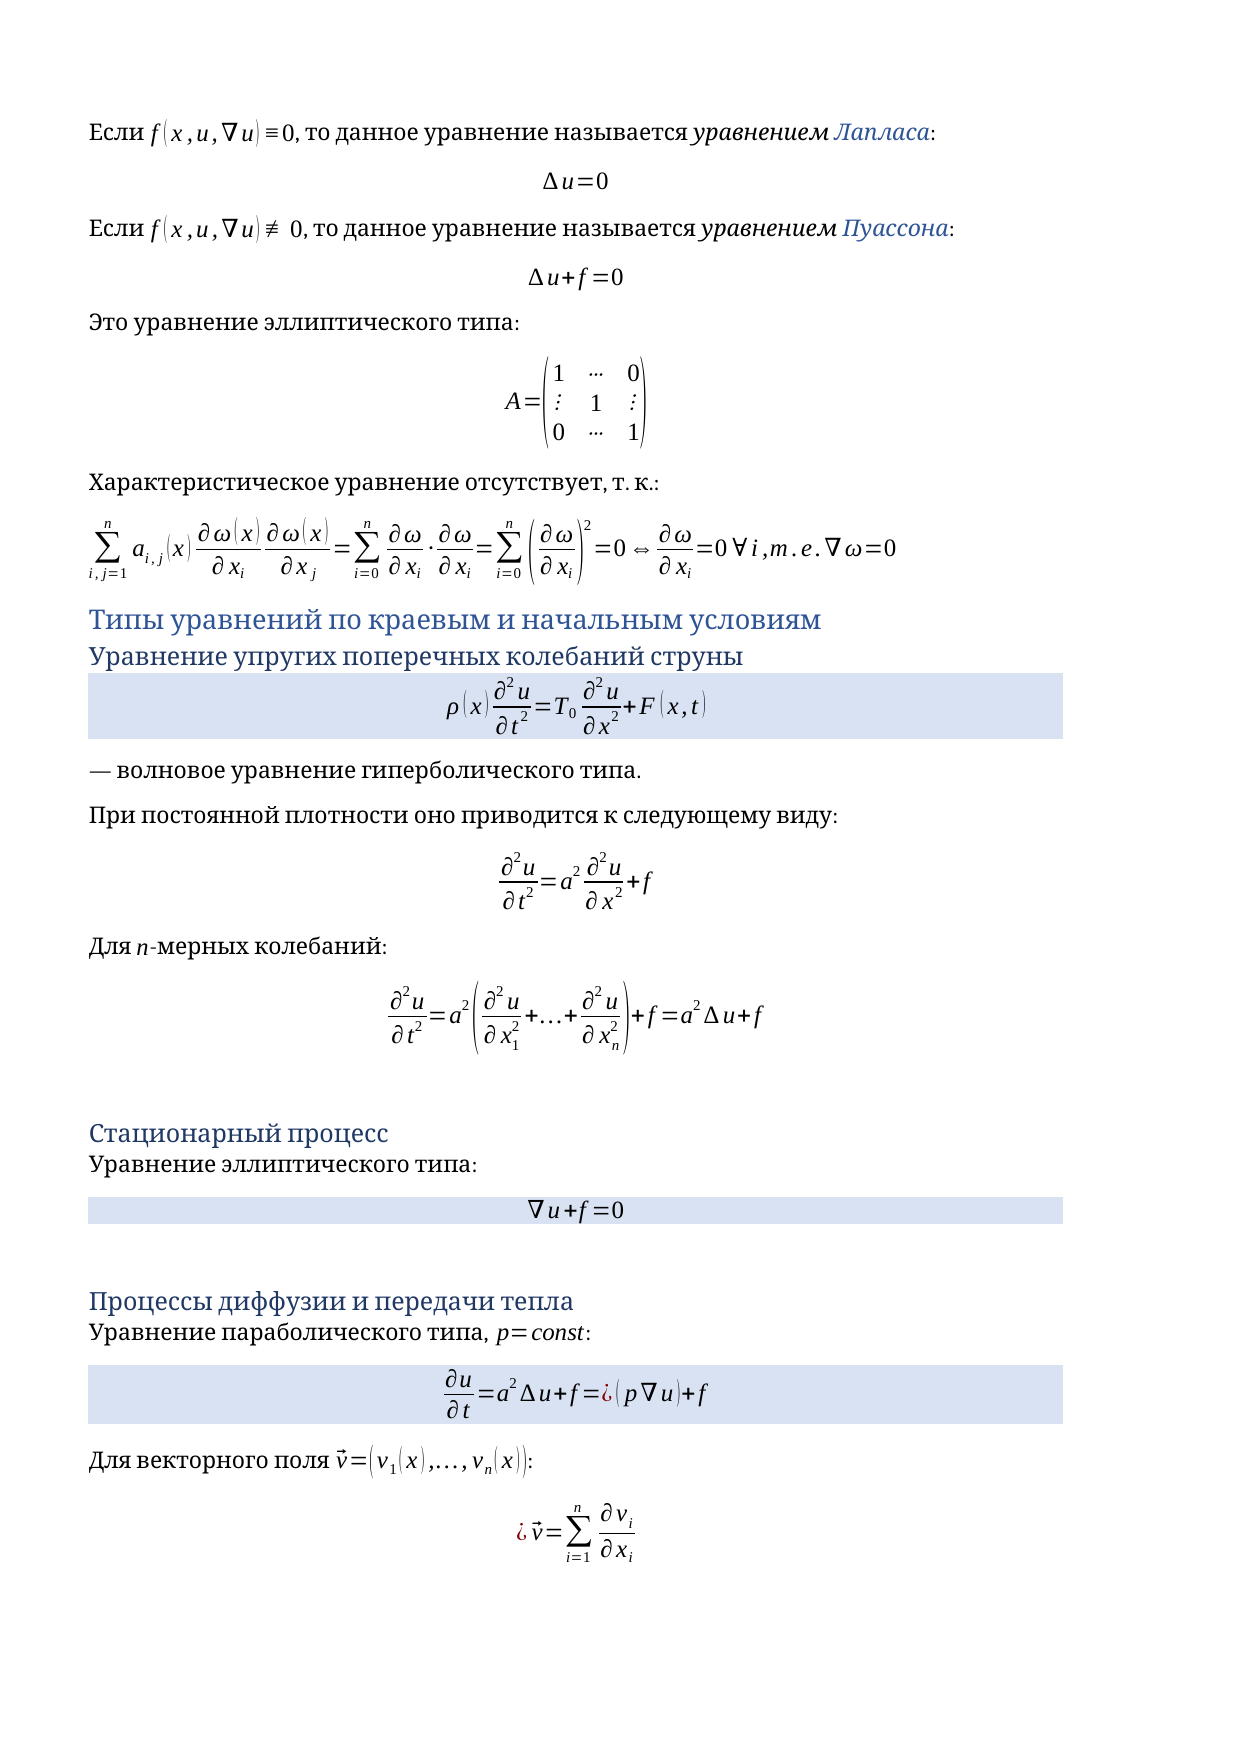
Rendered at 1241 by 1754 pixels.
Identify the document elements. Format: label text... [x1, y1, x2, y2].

text Если , то данное уравнение называется уравнением Лапласа: [88, 118, 1063, 149]
text Уравнение параболического типа, : [88, 1319, 1063, 1347]
text Для векторного поля : [88, 1443, 1063, 1479]
subtitle Стационарный процесс [88, 1120, 1063, 1149]
text Уравнение эллиптического типа: [88, 1151, 1063, 1178]
subtitle Уравнение упругих поперечных колебаний струны [88, 642, 1063, 671]
subtitle Типы уравнений по краевым и начальным условиям [88, 605, 1063, 636]
subtitle Процессы диффузии и передачи тепла [88, 1288, 1063, 1317]
text Если , то данное уравнение называется уравнением Пуассона: [88, 214, 1063, 244]
text При постоянной плотности оно приводится к следующему виду: [88, 803, 1063, 830]
text Для -мерных колебаний: [88, 933, 1063, 961]
text Это уравнение эллиптического типа: [88, 309, 1063, 336]
text — волновое уравнение гиперболического типа. [88, 758, 1063, 784]
text Характеристическое уравнение отсутствует, т. к.: [88, 469, 1063, 496]
